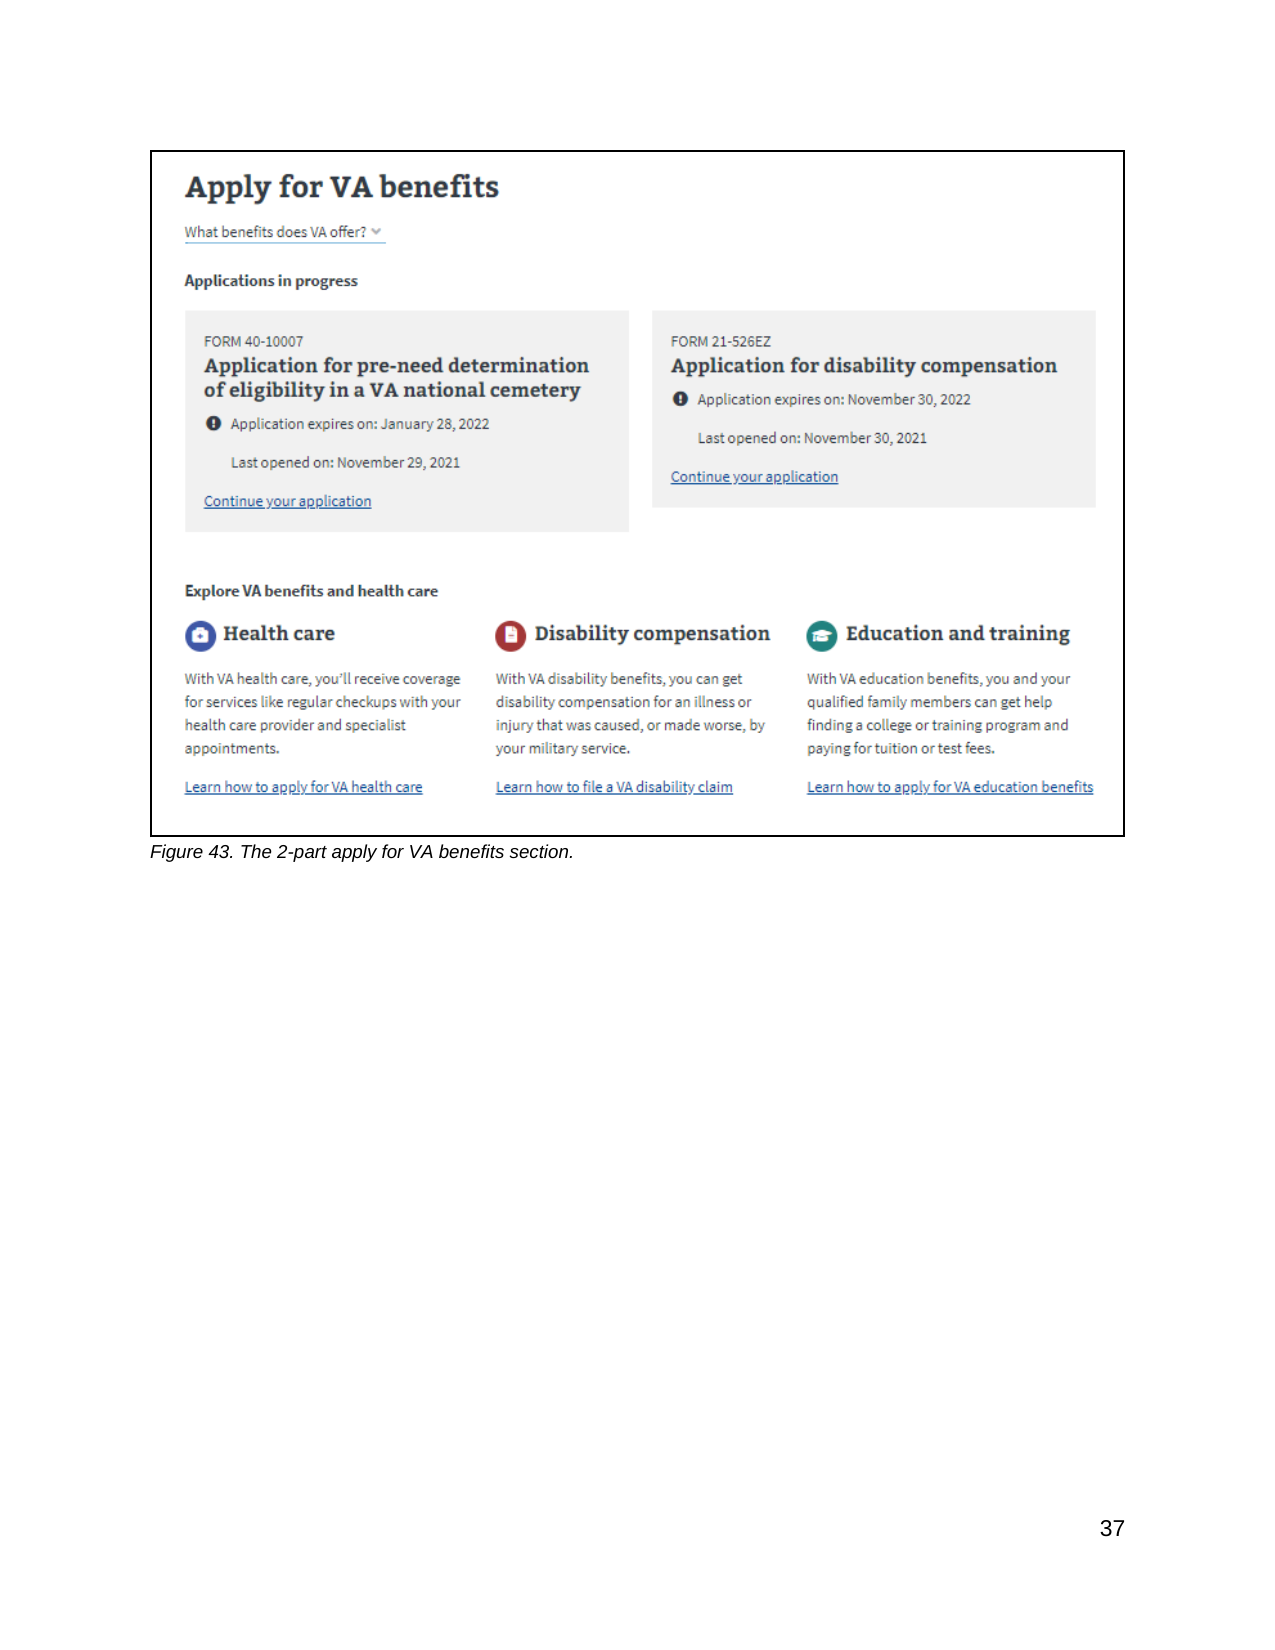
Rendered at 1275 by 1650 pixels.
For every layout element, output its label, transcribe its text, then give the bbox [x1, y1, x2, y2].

text Figure 43. The 2-part apply for VA benefits section. [150, 837, 1125, 862]
picture [152, 152, 1123, 835]
